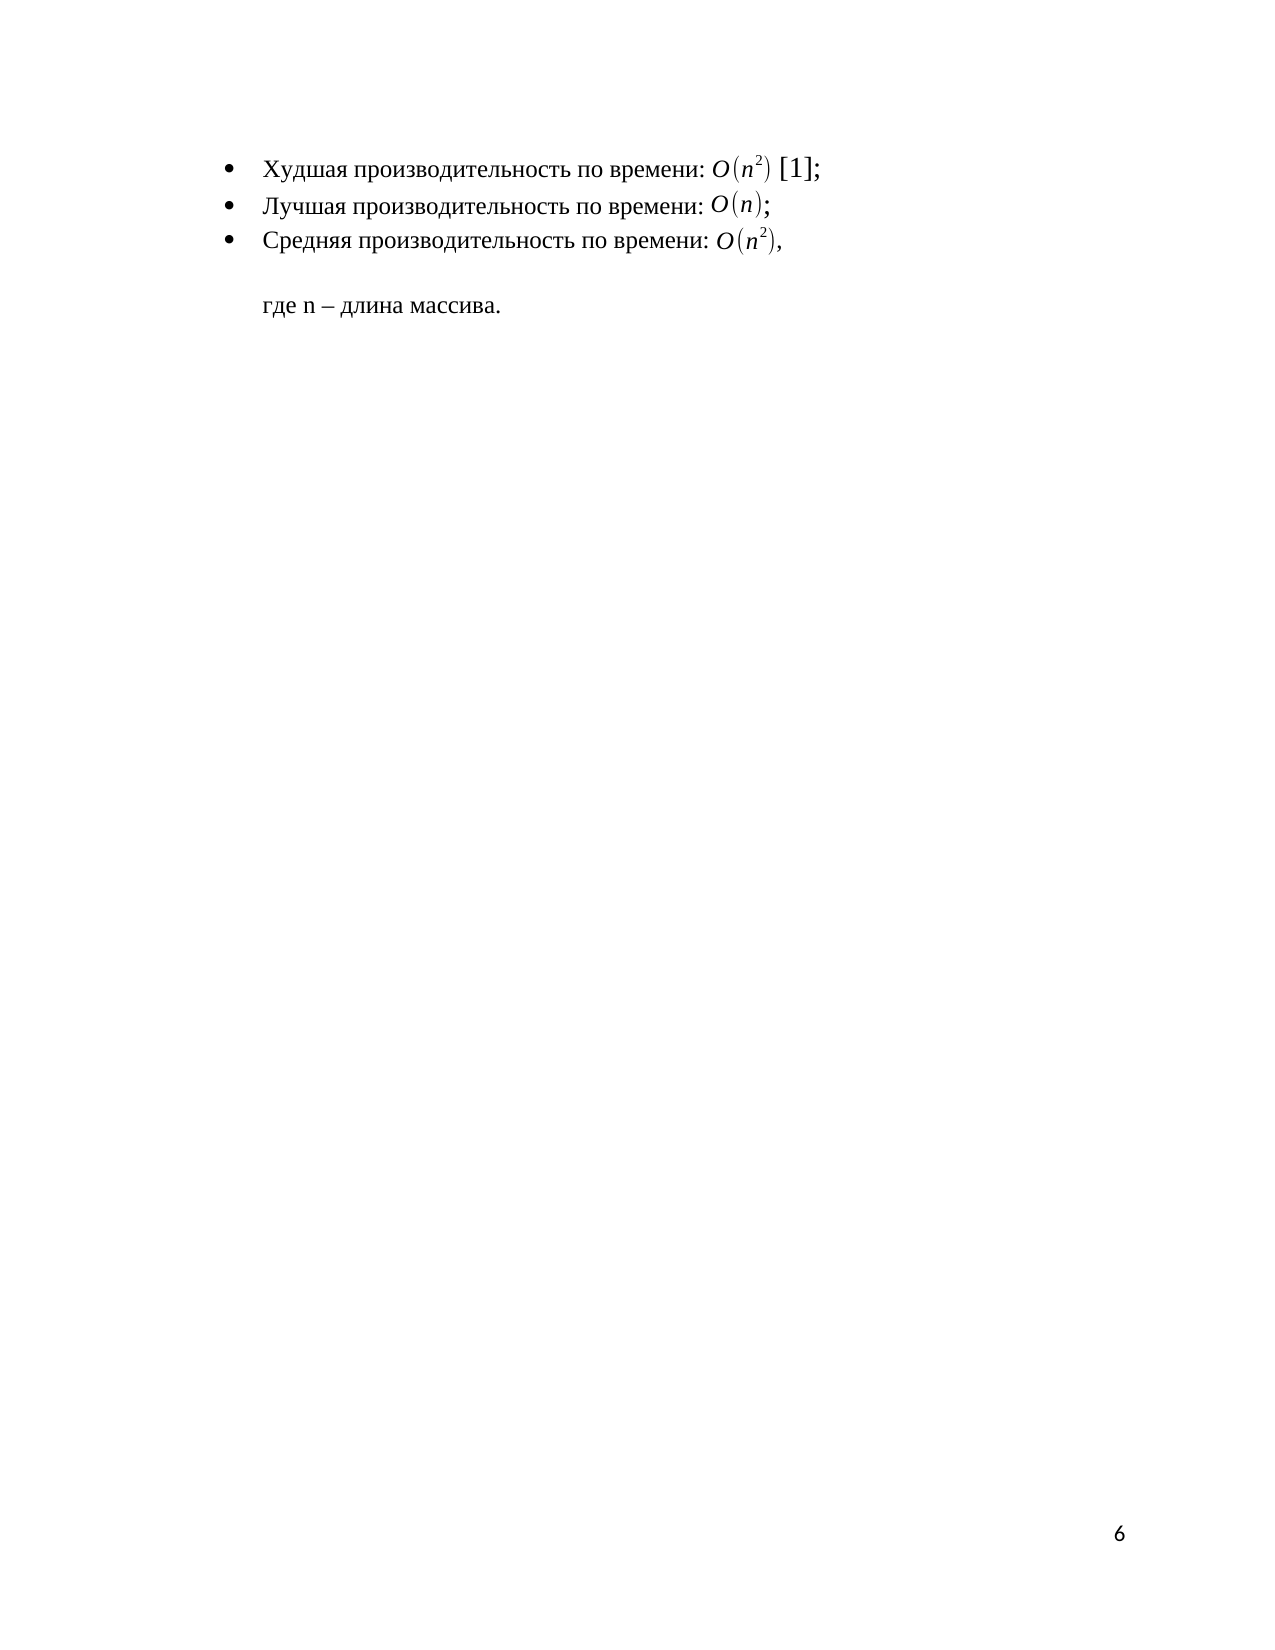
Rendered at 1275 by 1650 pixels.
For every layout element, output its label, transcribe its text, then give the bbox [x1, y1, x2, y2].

list где n – длина массива. [262, 259, 1125, 318]
list Средняя производительность по времени: , [225, 223, 1125, 256]
list Худшая производительность по времени: [1]; [225, 150, 1125, 185]
list Лучшая производительность по времени: ; [225, 187, 1125, 221]
